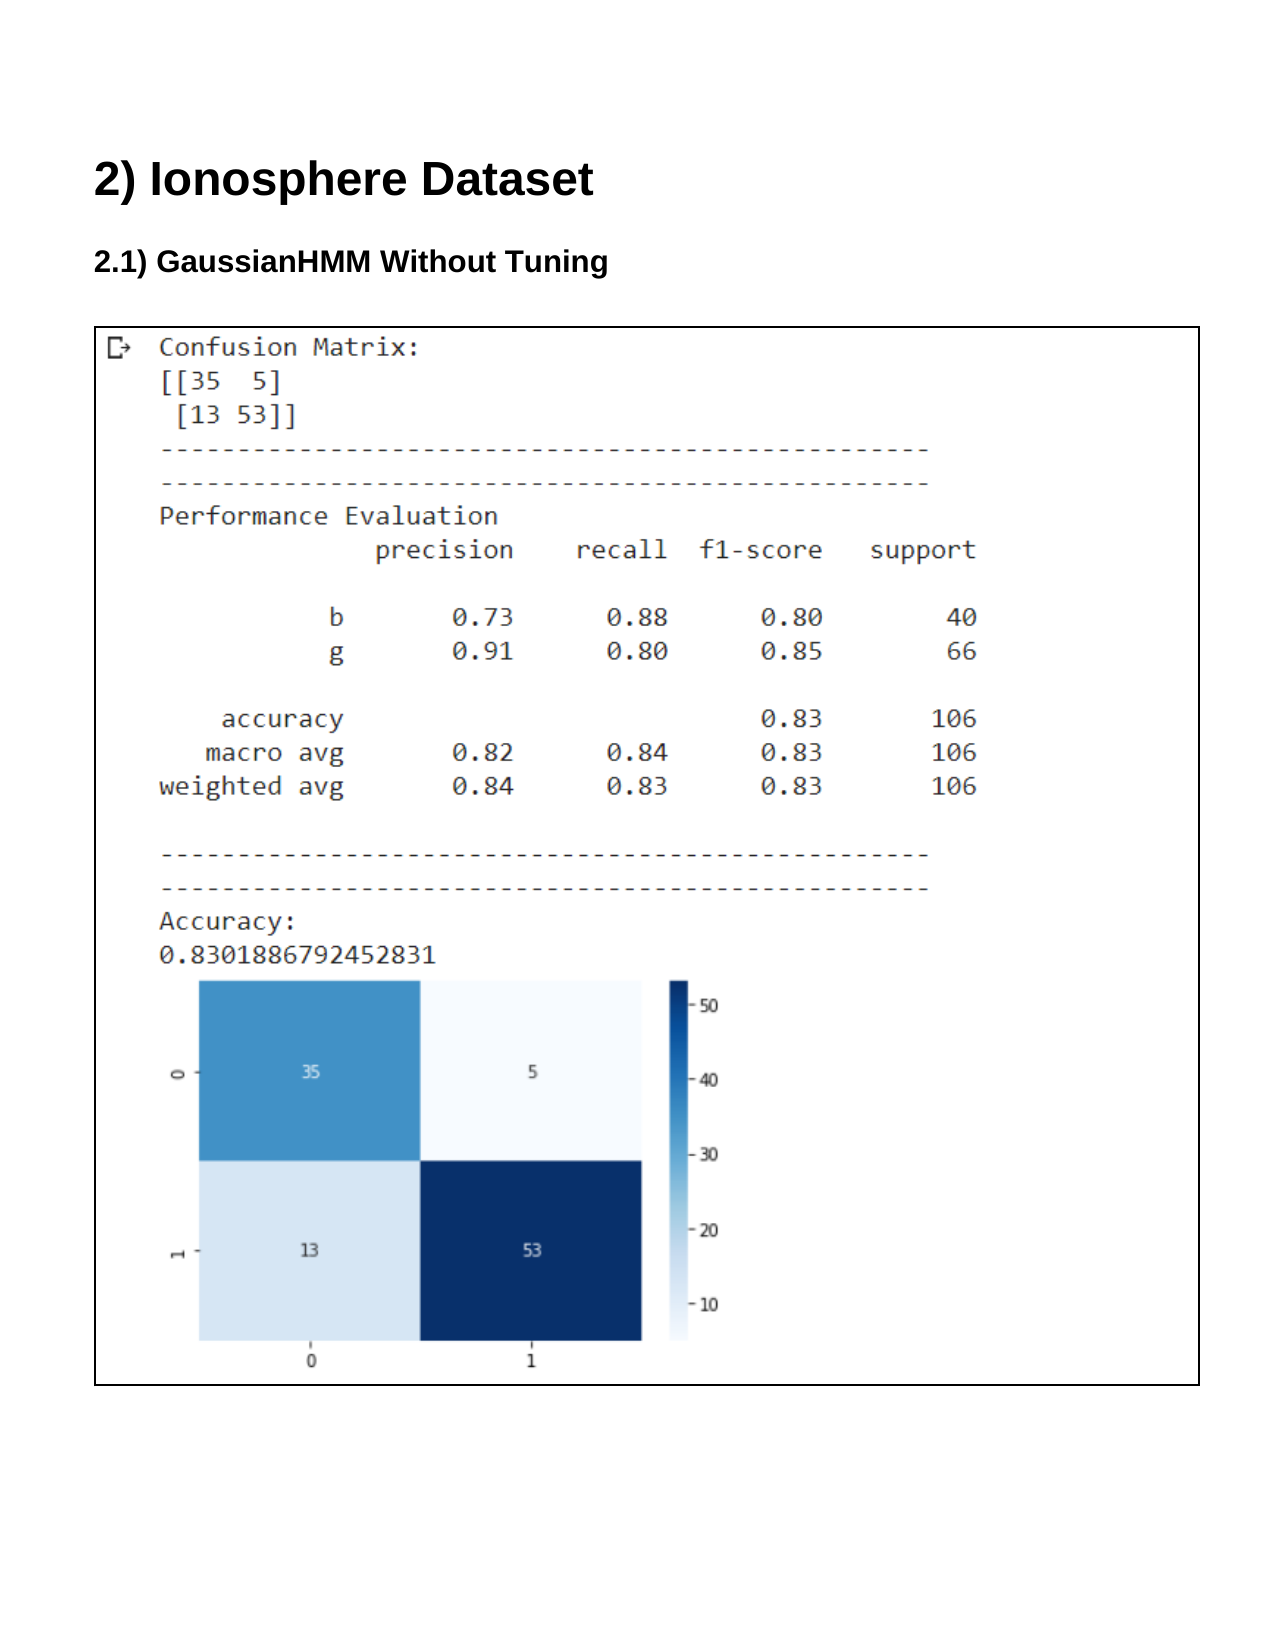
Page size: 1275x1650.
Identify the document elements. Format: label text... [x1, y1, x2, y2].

text 2) Ionosphere Dataset [94, 150, 1200, 205]
text 2.1) GaussianHMM Without Tuning [94, 243, 1200, 279]
picture [96, 328, 1198, 1384]
